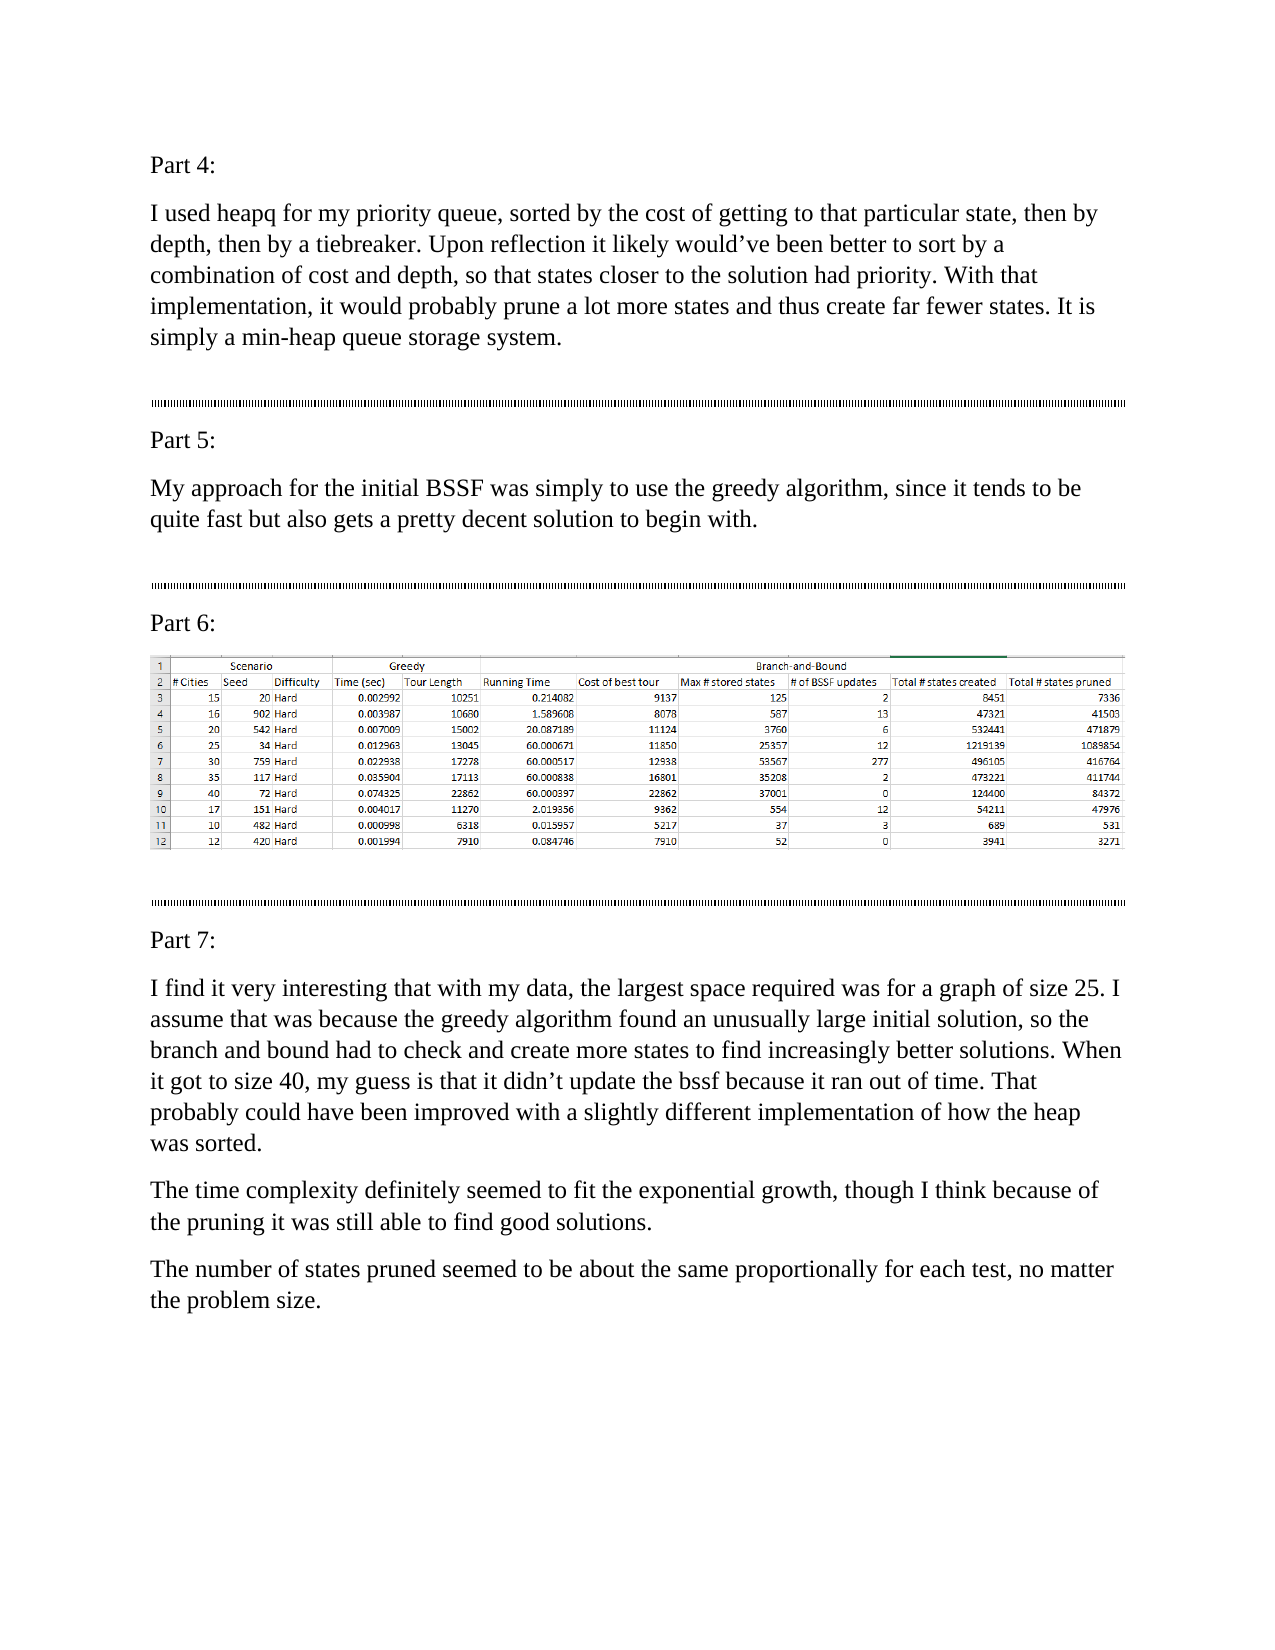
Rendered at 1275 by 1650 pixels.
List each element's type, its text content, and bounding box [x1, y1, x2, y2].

text Part 7: [150, 925, 1125, 954]
text My approach for the initial BSSF was simply to use the greedy algorithm, since it tends to be quite fast but also gets a pretty decent solution to begin with. [150, 473, 1125, 533]
text Part 6: [150, 608, 1125, 637]
text The time complexity definitely seemed to fit the exponential growth, though I think because of the pruning it was still able to find good solutions. [150, 1176, 1125, 1235]
text The number of states pruned seemed to be about the same proportionally for each test, no matter the problem size. [150, 1254, 1125, 1314]
text I find it very interesting that with my data, the largest space required was for a graph of size 25. I assume that was because the greedy algorithm found an unusually large initial solution, so the branch and bound had to check and create more states to find increasingly better solutions. When it got to size 40, my guess is that it didn’t update the bssf because it ran out of time. That probably could have been improved with a slightly different implementation of how the heap was sorted. [150, 973, 1125, 1157]
text Part 4: [150, 150, 1125, 179]
picture [150, 655, 1125, 850]
text Part 5: [150, 426, 1125, 454]
text I used heapq for my priority queue, sorted by the cost of getting to that particular state, then by depth, then by a tiebreaker. Upon reflection it likely would’ve been better to sort by a combination of cost and depth, so that states closer to the solution had priority. With that implementation, it would probably prune a lot more states and thus create far fewer states. It is simply a min-heap queue storage system. [150, 198, 1125, 351]
